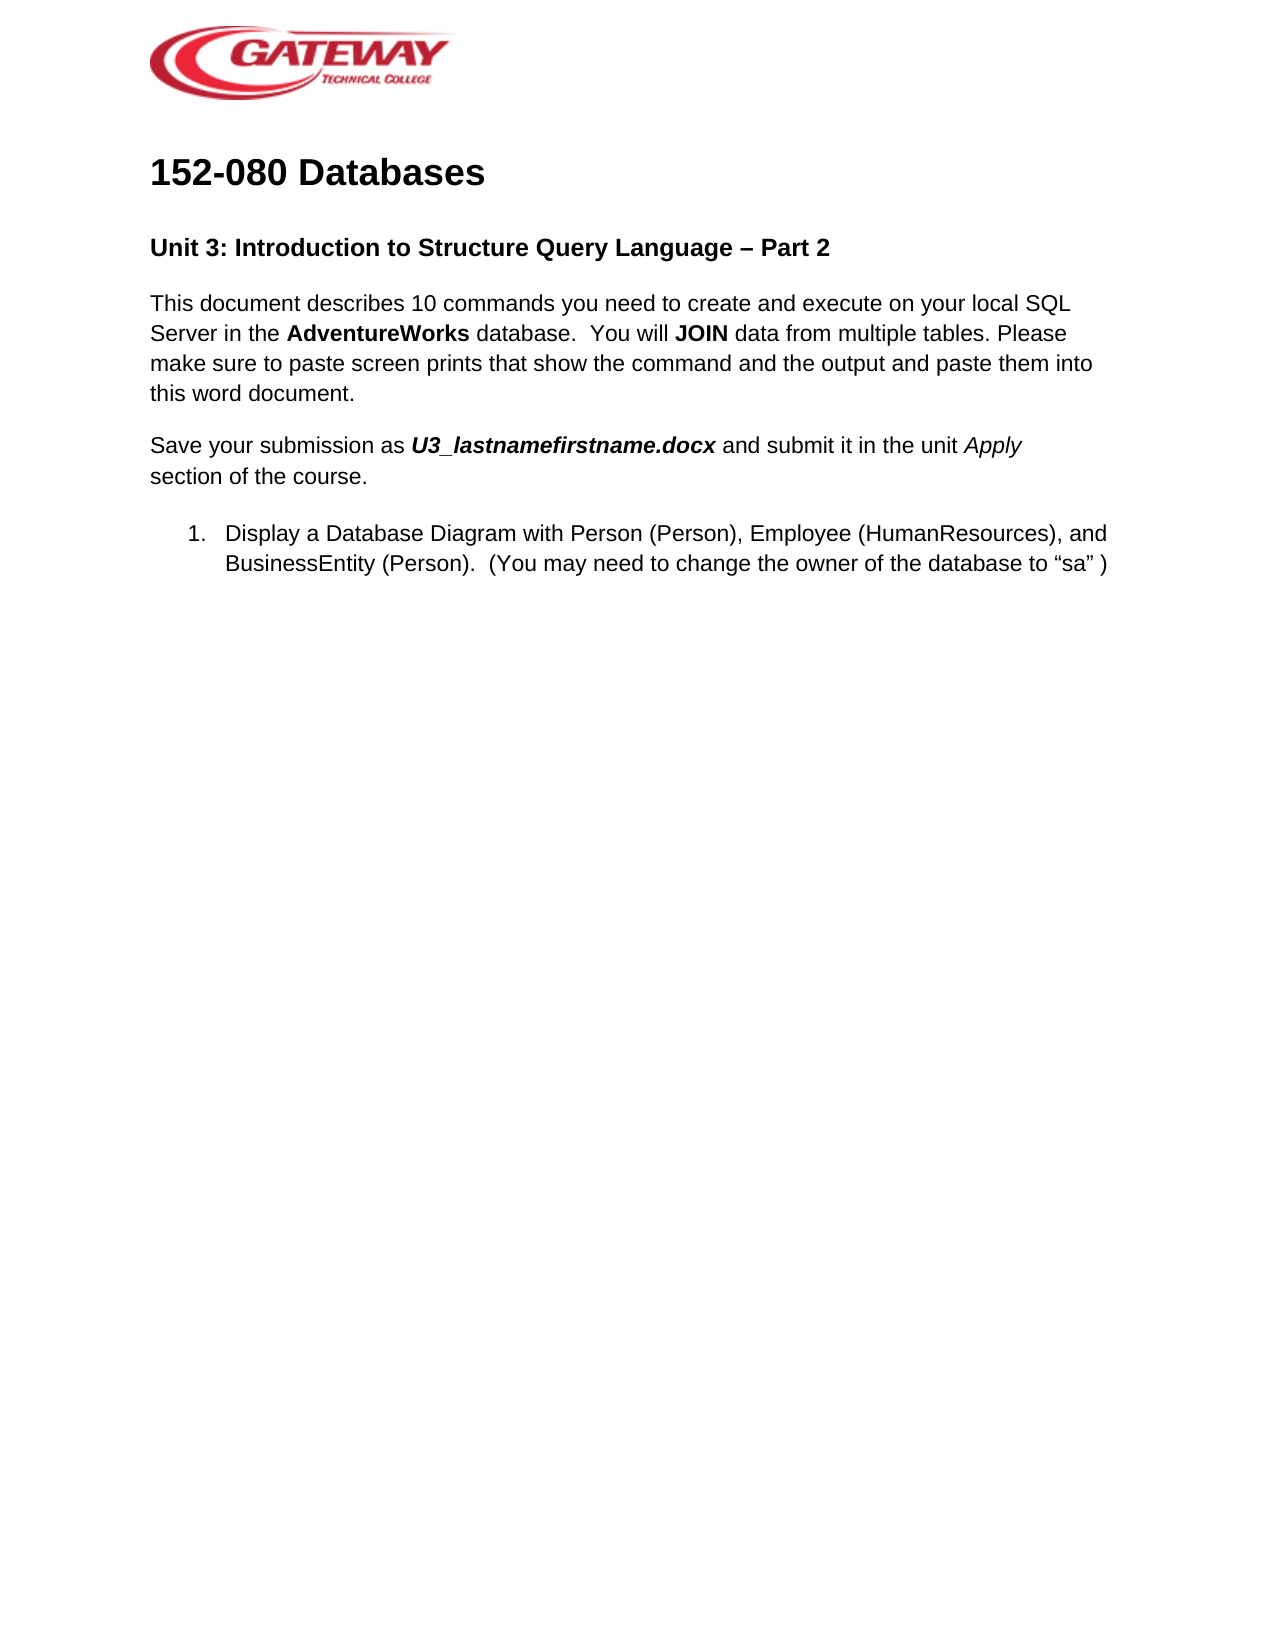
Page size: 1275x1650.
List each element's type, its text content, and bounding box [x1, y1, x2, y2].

text 152-080 Databases [150, 150, 1125, 193]
text Unit 3: Introduction to Structure Query Language – Part 2 [150, 233, 1125, 261]
text This document describes 10 commands you need to create and execute on your local SQL Server in the AdventureWorks database. You will JOIN data from multiple tables. Please make sure to paste screen prints that show the command and the output and paste them into this word document. [150, 289, 1107, 407]
text Save your submission as U3_lastnamefirstname.docx and submit it in the unit Apply section of the course. [150, 432, 1084, 489]
list Display a Database Diagram with Person (Person), Employee (HumanResources), and BusinessEntity (Person). (You may need to change the owner of the database to “sa” ) [187, 520, 1125, 576]
picture [150, 26, 456, 100]
